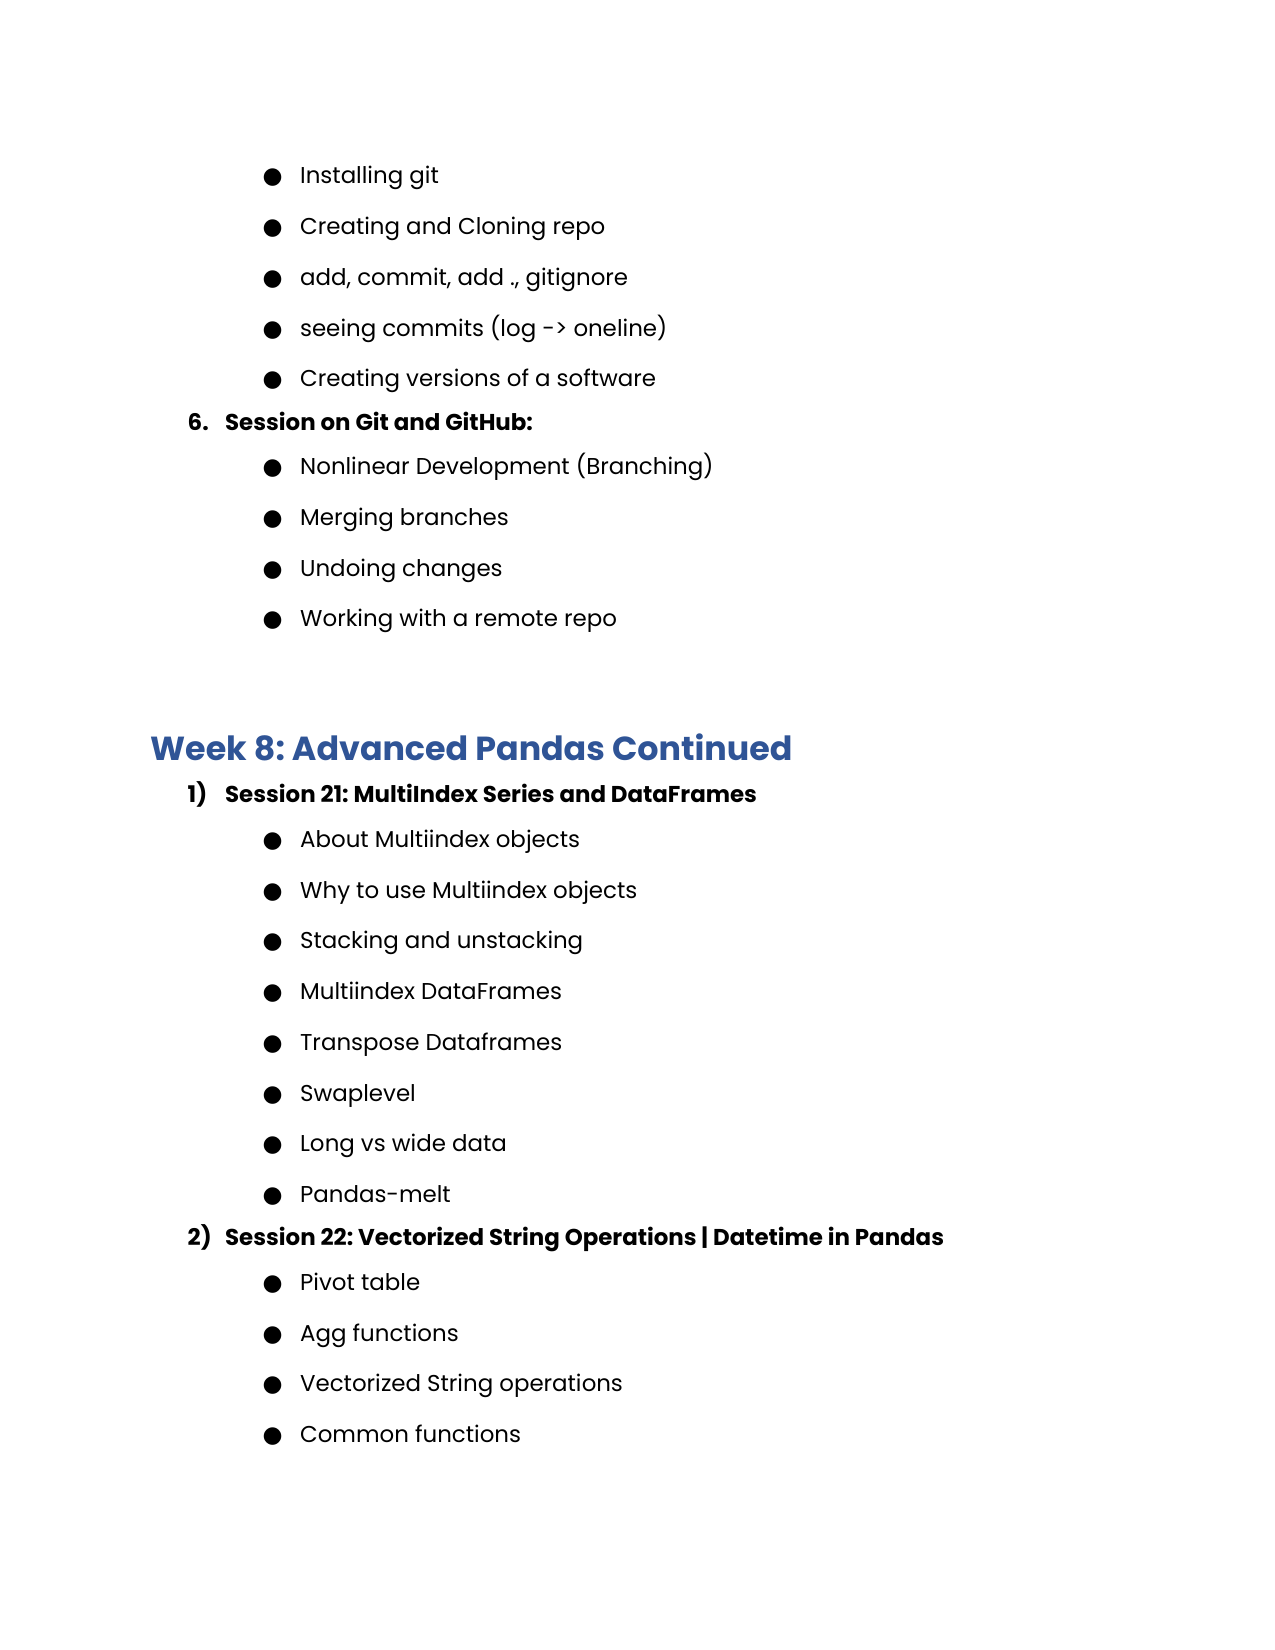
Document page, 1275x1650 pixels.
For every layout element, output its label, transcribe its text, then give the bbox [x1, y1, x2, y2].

list Swaplevel [262, 1067, 1125, 1114]
list Pivot table [262, 1256, 1125, 1303]
list Session 22: Vectorized String Operations | Datetime in Pandas [187, 1219, 1125, 1254]
list Creating and Cloning repo [262, 201, 1125, 248]
list Pandas-melt [262, 1168, 1125, 1216]
list About Multiindex objects [262, 813, 1125, 860]
list Why to use Multiindex objects [262, 864, 1125, 911]
list Stacking and unstacking [262, 915, 1125, 962]
subtitle Week 8: Advanced Pandas Continued [150, 722, 1125, 772]
list Multiindex DataFrames [262, 966, 1125, 1013]
list Agg functions [262, 1307, 1125, 1354]
list Session 21: MultiIndex Series and DataFrames [187, 776, 1125, 811]
list add, commit, add ., gitignore [262, 251, 1125, 298]
list Session on Git and GitHub: [187, 404, 1125, 438]
list seeing commits (log -> oneline) [262, 302, 1125, 349]
list Installing git [262, 150, 1125, 197]
list Transpose Dataframes [262, 1016, 1125, 1063]
list Creating versions of a software [262, 353, 1125, 400]
list Working with a remote repo [262, 593, 1125, 640]
list Vectorized String operations [262, 1358, 1125, 1405]
list Common functions [262, 1408, 1125, 1456]
list Undoing changes [262, 542, 1125, 589]
list Long vs wide data [262, 1118, 1125, 1165]
list Merging branches [262, 491, 1125, 538]
list Nonlinear Development (Branching) [262, 441, 1125, 488]
